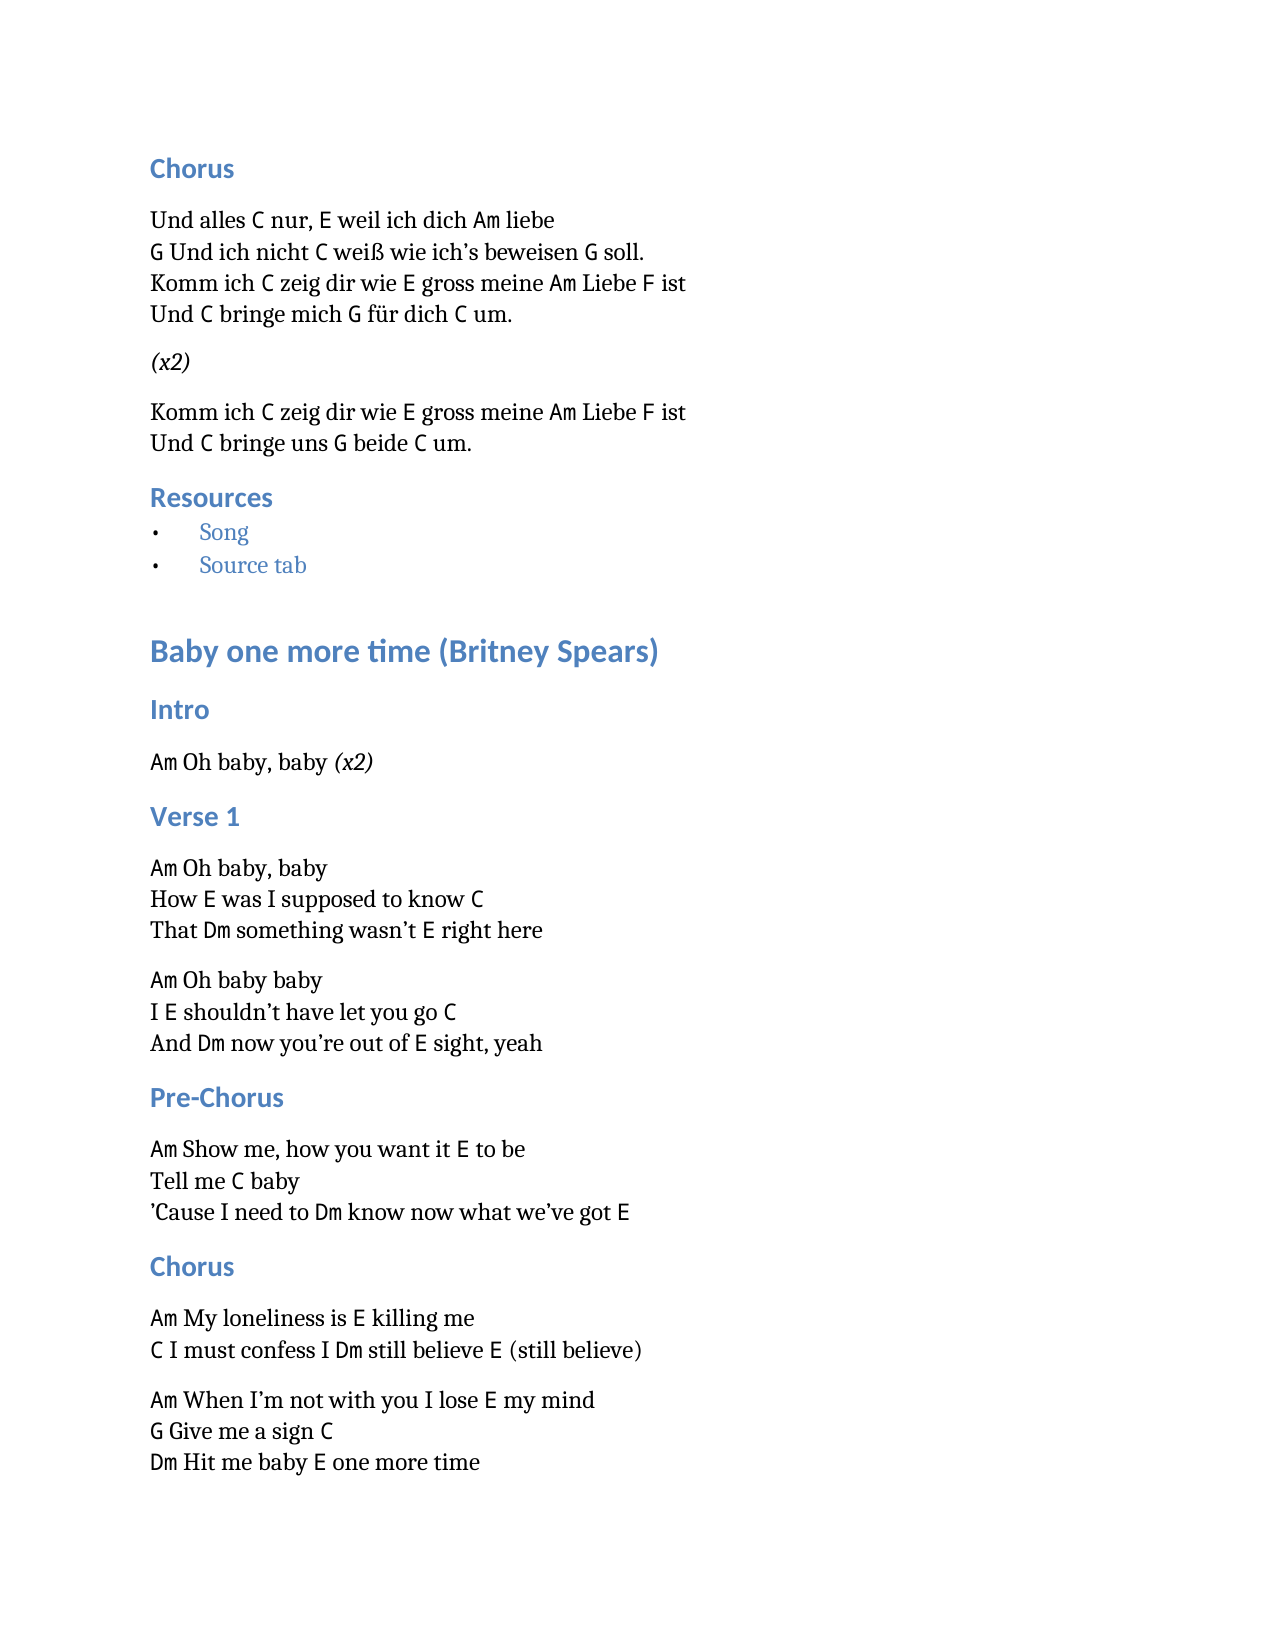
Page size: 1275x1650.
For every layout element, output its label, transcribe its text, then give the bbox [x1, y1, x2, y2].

subtitle Pre-Chorus [150, 1079, 1125, 1115]
list Song [150, 518, 1125, 547]
text Und alles C nur, E weil ich dich Am liebe G Und ich nicht C weiß wie ich’s beweisen G soll. Komm ich C zeig dir wie E gross meine Am Liebe F ist Und C bringe mich G für dich C um. [150, 204, 1125, 329]
text Am Oh baby, baby (x2) [150, 746, 1125, 777]
subtitle Baby one more time (Britney Spears) [150, 629, 1125, 670]
subtitle Verse 1 [150, 798, 1125, 833]
text Am Oh baby, baby How E was I supposed to know C That Dm something wasn’t E right here [150, 852, 1125, 946]
text Am Oh baby baby I E shouldn’t have let you go C And Dm now you’re out of E sight, yeah [150, 964, 1125, 1058]
text Am Show me, how you want it E to be Tell me C baby ’Cause I need to Dm know now what we’ve got E [150, 1133, 1125, 1227]
text Am My loneliness is E killing me C I must confess I Dm still believe E (still believe) [150, 1302, 1125, 1365]
subtitle Resources [150, 479, 1125, 514]
text (x2) [150, 348, 1125, 377]
text Komm ich C zeig dir wie E gross meine Am Liebe F ist Und C bringe uns G beide C um. [150, 396, 1125, 458]
list Source tab [150, 551, 1125, 579]
subtitle Chorus [150, 1248, 1125, 1284]
text Am When I’m not with you I lose E my mind G Give me a sign C Dm Hit me baby E one more time [150, 1384, 1125, 1477]
subtitle Intro [150, 691, 1125, 727]
subtitle Chorus [150, 150, 1125, 186]
